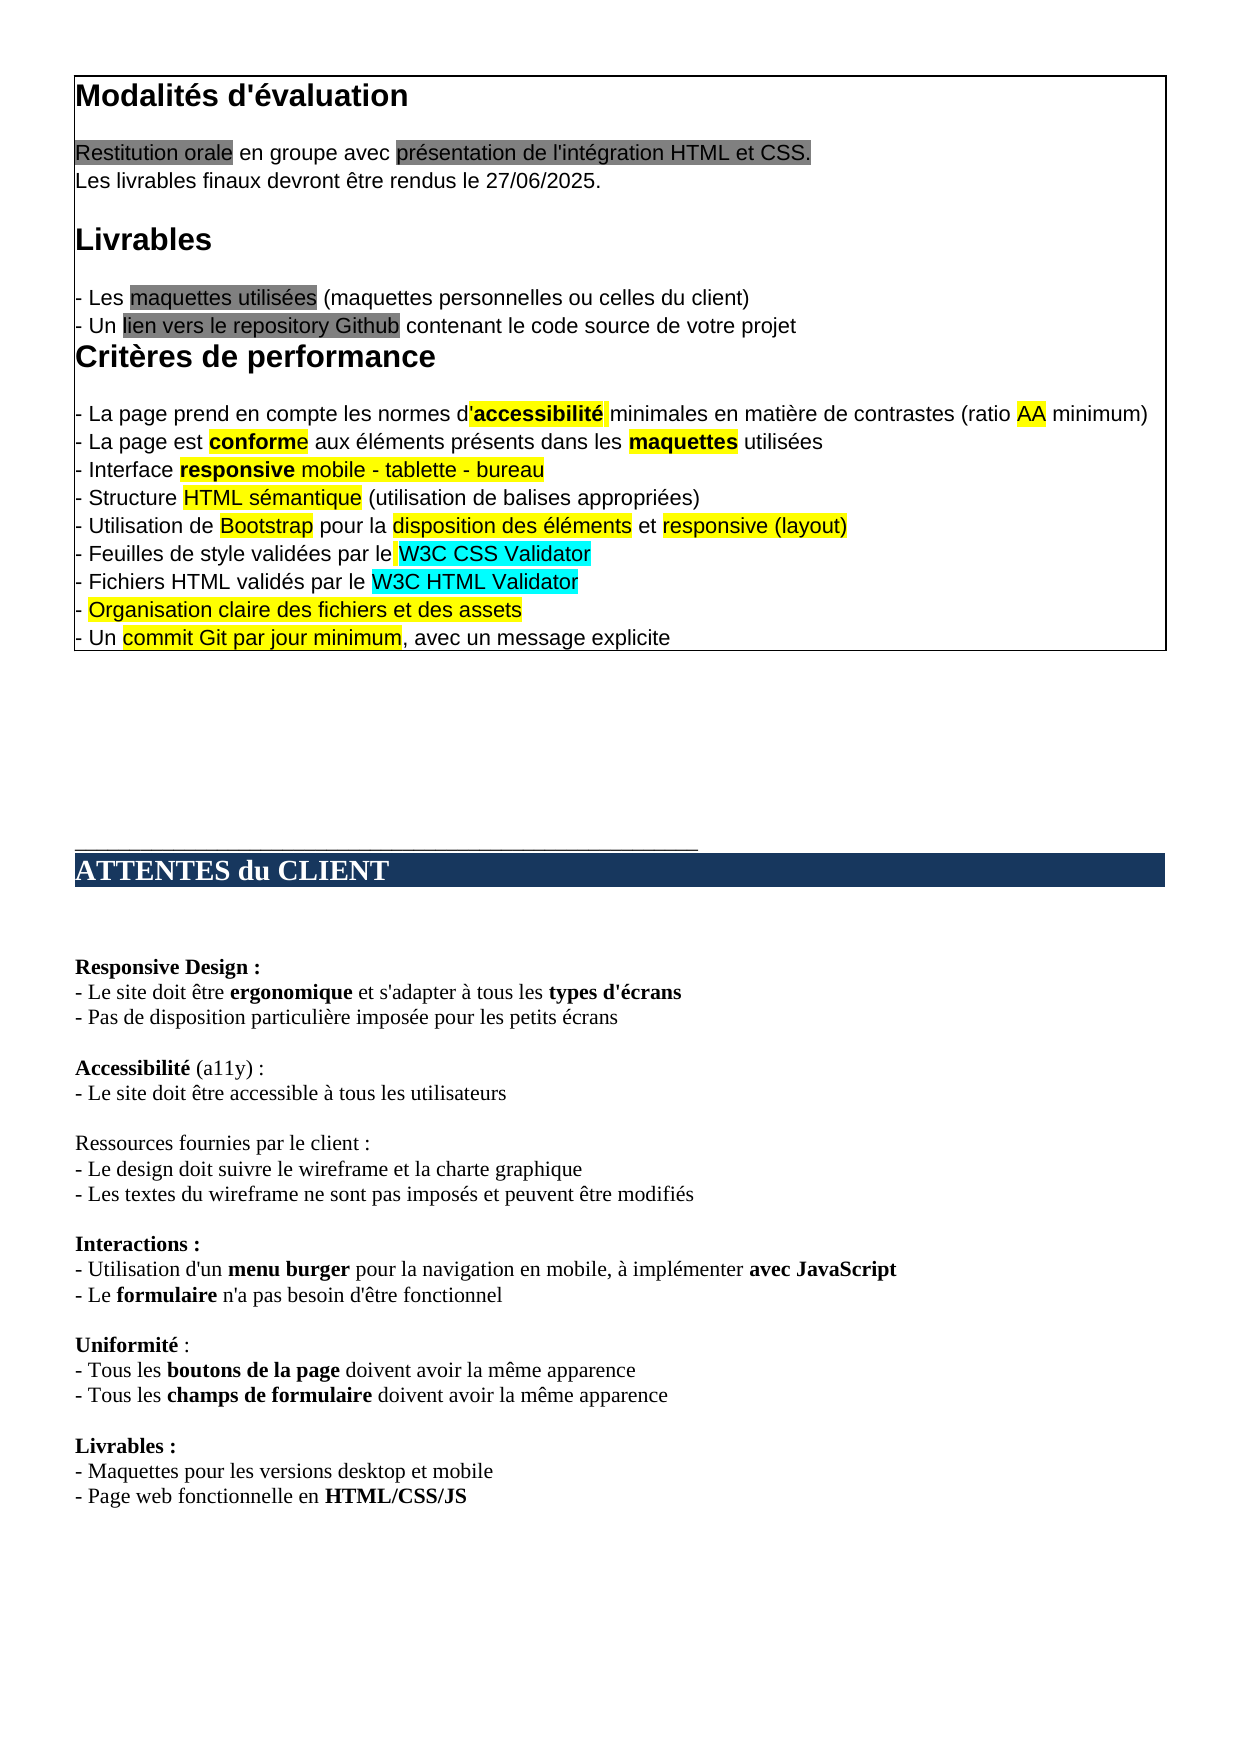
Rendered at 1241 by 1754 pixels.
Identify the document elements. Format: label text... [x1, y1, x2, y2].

text - Les maquettes utilisées (maquettes personnelles ou celles du client) [75, 280, 1165, 310]
text - Un commit Git par jour minimum, avec un message explicite [75, 620, 1165, 650]
text - Tous les boutons de la page doivent avoir la même apparence [75, 1357, 1165, 1382]
text Accessibilité (a11y) : [75, 1055, 1165, 1080]
text - Un lien vers le repository Github contenant le code source de votre projet [75, 310, 1165, 338]
text - Utilisation d'un menu burger pour la navigation en mobile, à implémenter avec JavaScript [75, 1256, 1165, 1282]
text - Feuilles de style validées par le W3C CSS Validator [75, 538, 1165, 566]
text - Tous les champs de formulaire doivent avoir la même apparence [75, 1382, 1165, 1408]
text - Utilisation de Bootstrap pour la disposition des éléments et responsive (layout) [75, 510, 1165, 538]
text - Pas de disposition particulière imposée pour les petits écrans [75, 1004, 1165, 1029]
text - Organisation claire des fichiers et des assets [75, 594, 1165, 620]
text - Le formulaire n'a pas besoin d'être fonctionnel [75, 1282, 1165, 1307]
text Ressources fournies par le client : [75, 1130, 1165, 1156]
subtitle Livrables [75, 221, 1165, 257]
text - Fichiers HTML validés par le W3C HTML Validator [75, 566, 1165, 594]
text ATTENTES du CLIENT [75, 853, 1165, 887]
text Livrables : [75, 1433, 1165, 1458]
text Uniformité : [75, 1332, 1165, 1357]
subtitle Modalités d'évaluation [75, 77, 1165, 112]
text - Page web fonctionnelle en HTML/CSS/JS [75, 1483, 1165, 1508]
text - Le design doit suivre le wireframe et la charte graphique [75, 1156, 1165, 1181]
text - Le site doit être ergonomique et s'adapter à tous les types d'écrans [75, 979, 1165, 1004]
text - La page est conforme aux éléments présents dans les maquettes utilisées [75, 427, 1165, 454]
text Responsive Design : [75, 954, 1165, 979]
text _________________________________________________________ [75, 828, 1165, 853]
text Interactions : [75, 1231, 1165, 1256]
text Restitution orale en groupe avec présentation de l'intégration HTML et CSS. [75, 136, 1165, 165]
text Les livrables finaux devront être rendus le 27/06/2025. [75, 165, 1165, 193]
text - Structure HTML sémantique (utilisation de balises appropriées) [75, 482, 1165, 510]
text - Les textes du wireframe ne sont pas imposés et peuvent être modifiés [75, 1181, 1165, 1206]
text - Le site doit être accessible à tous les utilisateurs [75, 1080, 1165, 1105]
text - Interface responsive mobile - tablette - bureau [75, 454, 1165, 482]
text - Maquettes pour les versions desktop et mobile [75, 1458, 1165, 1483]
subtitle Critères de performance [75, 338, 1165, 374]
text - La page prend en compte les normes d'accessibilité minimales en matière de contrastes (ratio AA minimum) [75, 397, 1165, 427]
